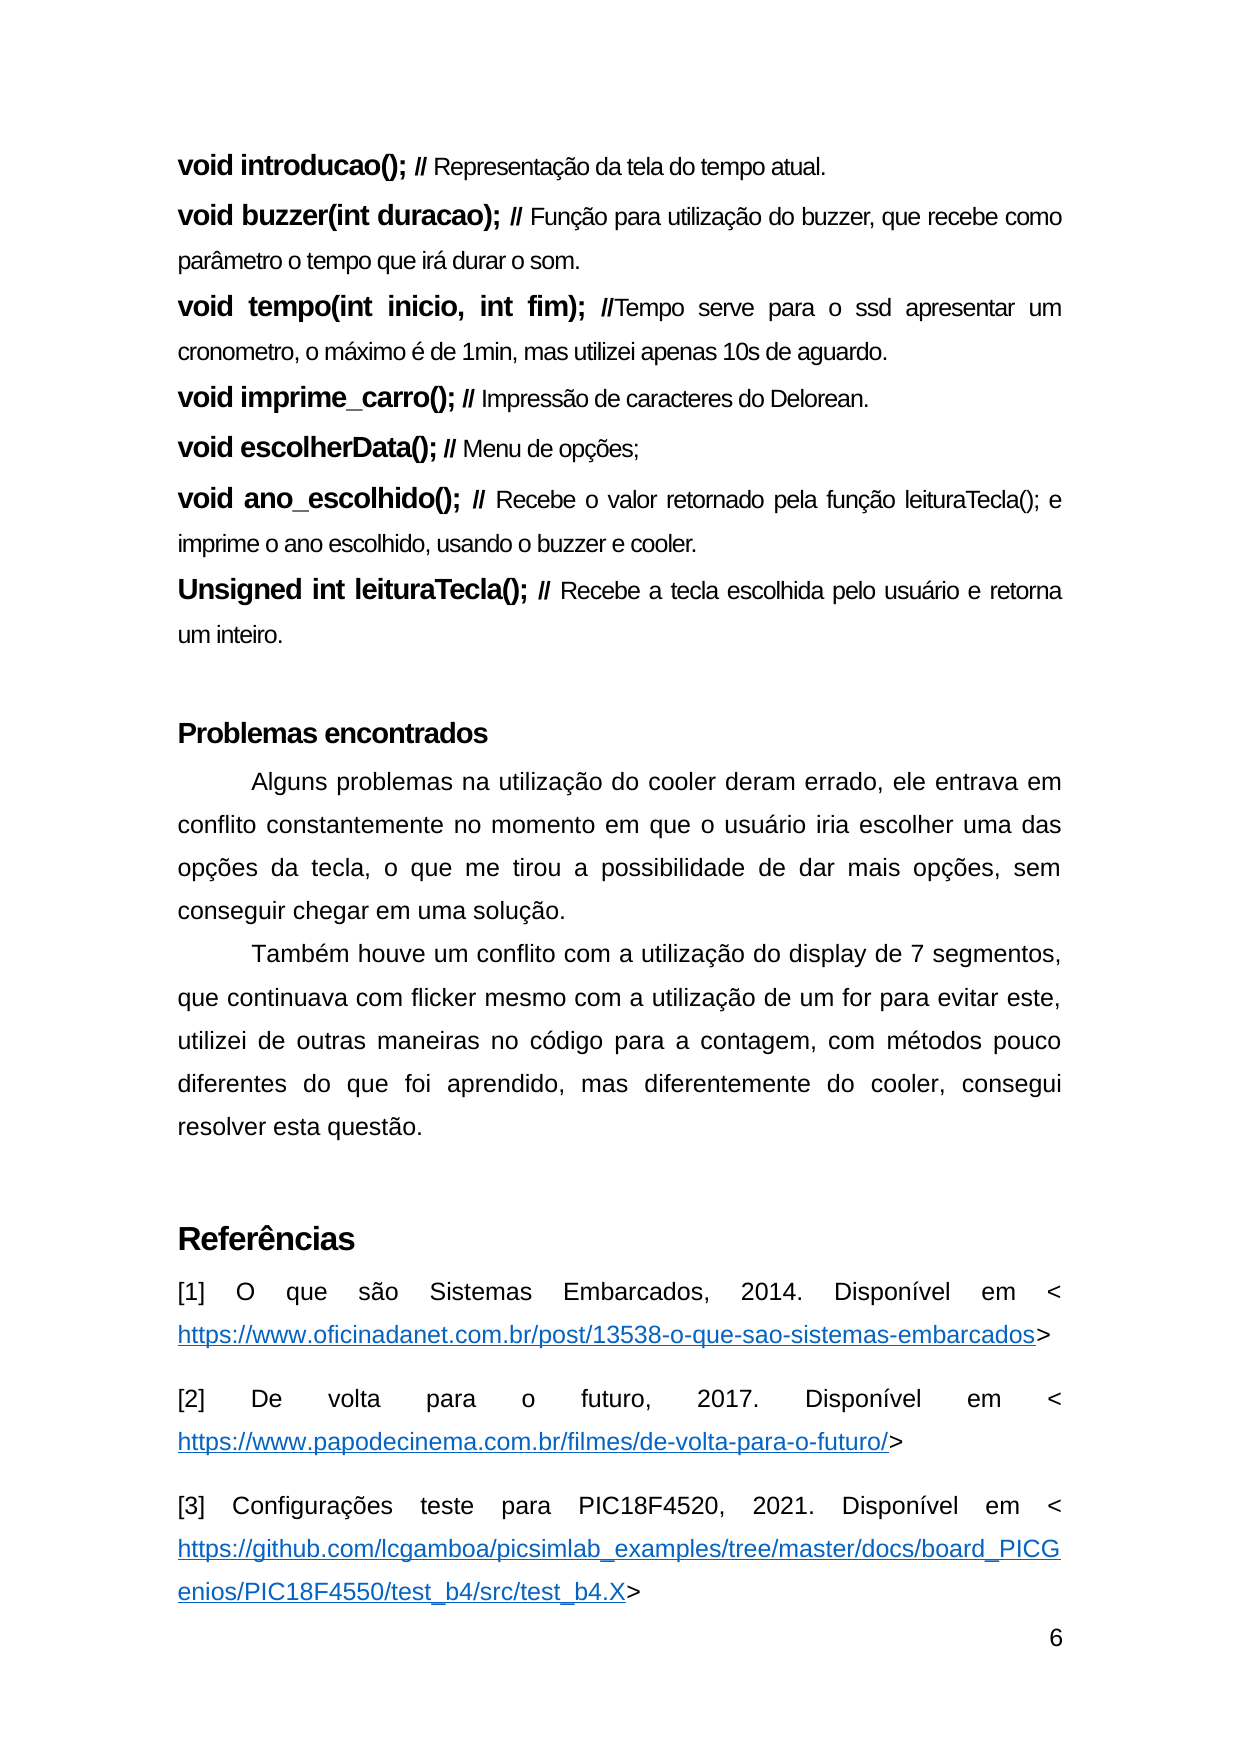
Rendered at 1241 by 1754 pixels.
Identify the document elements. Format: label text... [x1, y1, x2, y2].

title Unsigned int leituraTecla(); // Recebe a tecla escolhida pelo usuário e retorna um inteiro. [177, 572, 1063, 648]
text [2] De volta para o futuro, 2017. Disponível em < https://www.papodecinema.com.br/filmes/de-volta-para-o-futuro/> [177, 1384, 1063, 1456]
text [3] Configurações teste para PIC18F4520, 2021. Disponível em < https://github.com/lcgamboa/picsimlab_examples/tree/master/docs/board_PICGenios/PIC18F4550/test_b4/src/test_b4.X> [177, 1491, 1063, 1606]
list Também houve um conflito com a utilização do display de 7 segmentos, que continuava com flicker mesmo com a utilização de um for para evitar este, utilizei de outras maneiras no código para a contagem, com métodos pouco diferentes do que foi aprendido, mas diferentemente do cooler, consegui resolver esta questão. [177, 939, 1063, 1141]
title void tempo(int inicio, int fim); //Tempo serve para o ssd apresentar um cronometro, o máximo é de 1min, mas utilizei apenas 10s de aguardo. [177, 289, 1063, 366]
list Alguns problemas na utilização do cooler deram errado, ele entrava em conflito constantemente no momento em que o usuário iria escolher uma das opções da tecla, o que me tirou a possibilidade de dar mais opções, sem conseguir chegar em uma solução. [177, 767, 1063, 925]
title void buzzer(int duracao); // Função para utilização do buzzer, que recebe como parâmetro o tempo que irá durar o som. [177, 198, 1063, 274]
title void ano_escolhido(); // Recebe o valor retornado pela função leituraTecla(); e imprime o ano escolhido, usando o buzzer e cooler. [177, 481, 1063, 557]
title void escolherData(); // Menu de opções; [177, 430, 1063, 464]
title void imprime_carro(); // Impressão de caracteres do Delorean. [177, 380, 1063, 413]
title void introducao(); // Representação da tela do tempo atual. [177, 148, 1063, 181]
title Referências [177, 1219, 1063, 1257]
text [1] O que são Sistemas Embarcados, 2014. Disponível em < https://www.oficinadanet.com.br/post/13538-o-que-sao-sistemas-embarcados> [177, 1277, 1063, 1348]
title Problemas encontrados [177, 717, 1063, 750]
